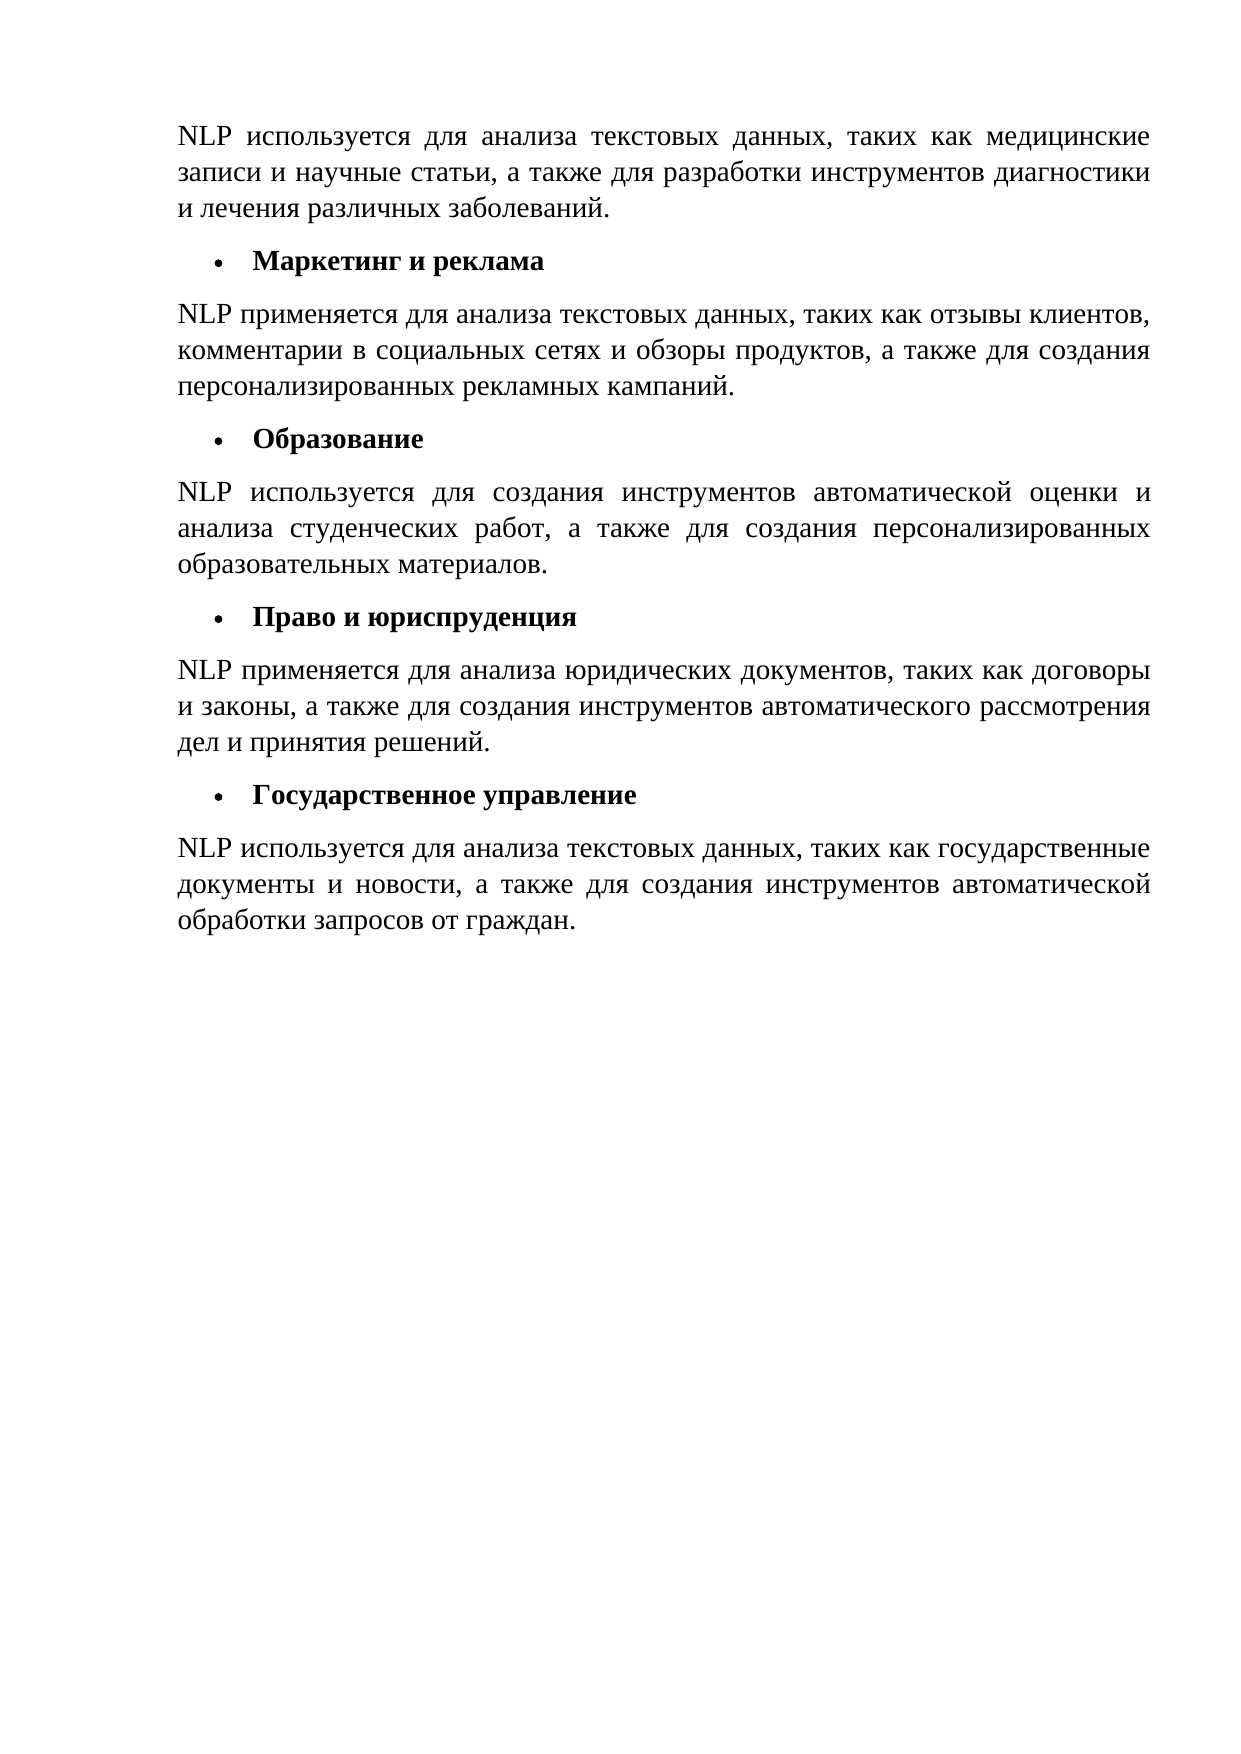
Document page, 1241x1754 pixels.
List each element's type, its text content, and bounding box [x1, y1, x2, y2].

list Право и юриспруденция [215, 599, 1152, 633]
text NLP используется для анализа текстовых данных, таких как медицинские записи и научные статьи, а также для разработки инструментов диагностики и лечения различных заболеваний. [177, 118, 1152, 224]
list Государственное управление [215, 777, 1152, 811]
text NLP применяется для анализа юридических документов, таких как договоры и законы, а также для создания инструментов автоматического рассмотрения дел и принятия решений. [177, 652, 1152, 758]
list Маркетинг и реклама [215, 243, 1152, 277]
list Образование [215, 421, 1152, 455]
text NLP используется для анализа текстовых данных, таких как государственные документы и новости, а также для создания инструментов автоматической обработки запросов от граждан. [177, 830, 1152, 936]
text NLP применяется для анализа текстовых данных, таких как отзывы клиентов, комментарии в социальных сетях и обзоры продуктов, а также для создания персонализированных рекламных кампаний. [177, 296, 1152, 402]
text NLP используется для создания инструментов автоматической оценки и анализа студенческих работ, а также для создания персонализированных образовательных материалов. [177, 474, 1152, 580]
